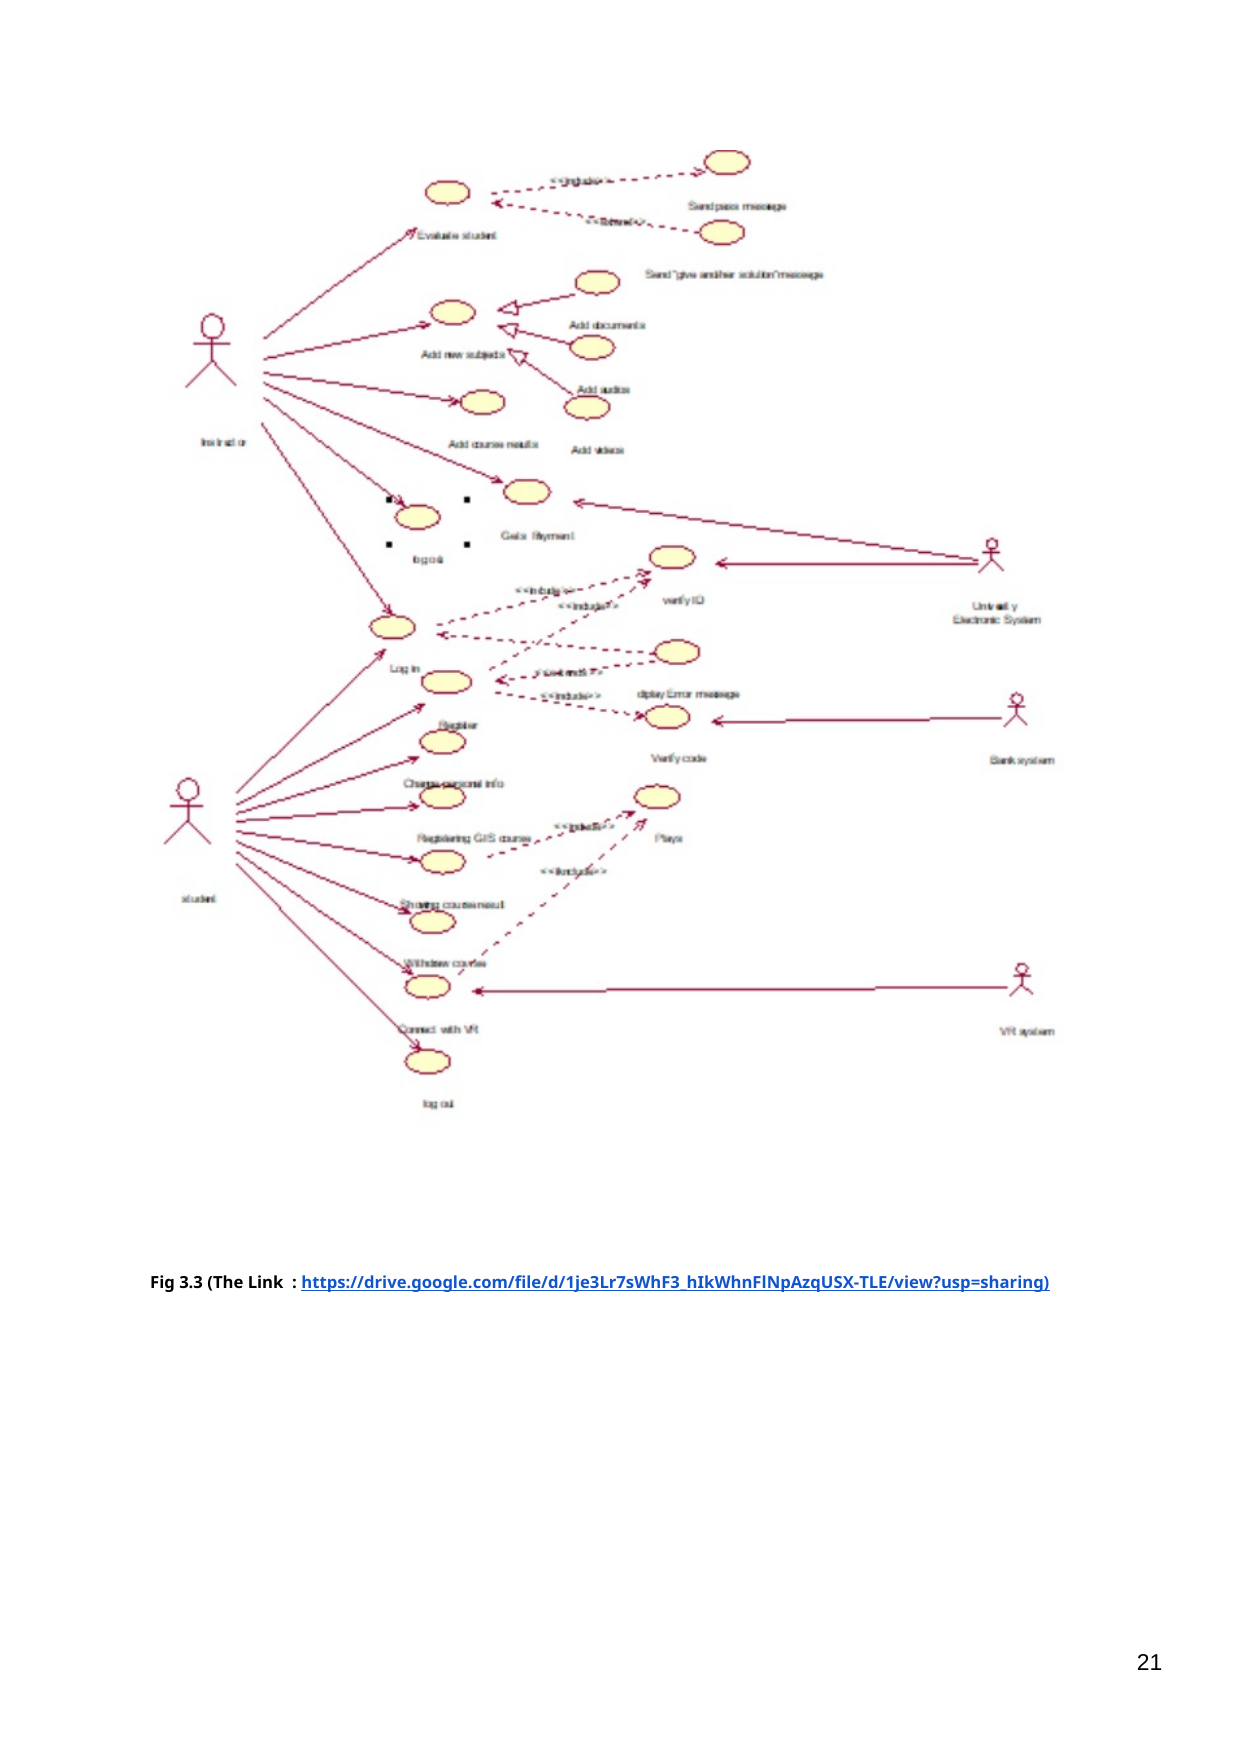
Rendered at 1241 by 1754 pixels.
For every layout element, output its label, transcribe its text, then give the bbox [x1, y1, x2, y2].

text Fig 3.3 (The Link : https://drive.google.com/file/d/1je3Lr7sWhF3_hIkWhnFlNpAzqUSX-TLE/view?usp=sharing) [150, 1271, 1162, 1293]
picture [150, 150, 1163, 1163]
